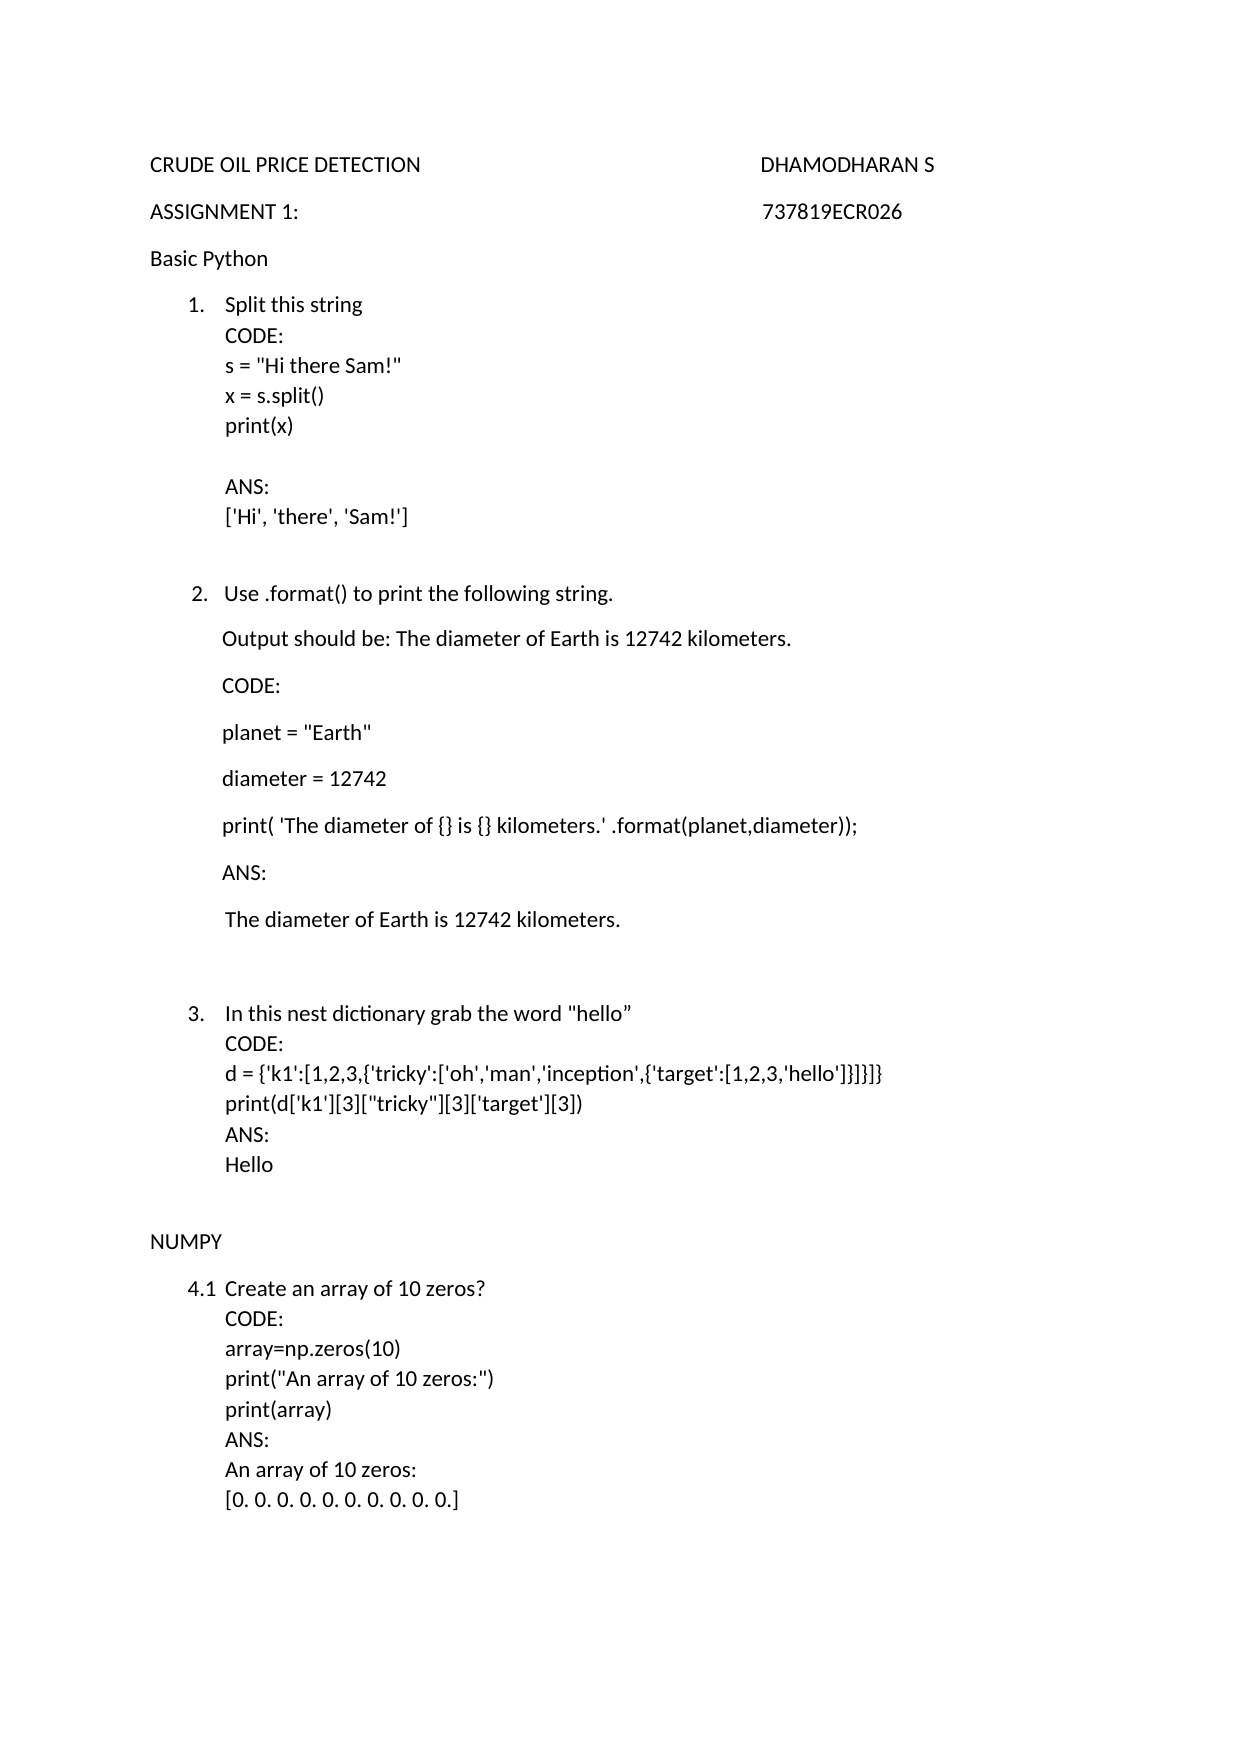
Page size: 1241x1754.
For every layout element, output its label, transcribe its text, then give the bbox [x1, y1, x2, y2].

list print("An array of 10 zeros:") [225, 1364, 1090, 1392]
list s = "Hi there Sam!" [225, 351, 1090, 379]
list ANS: [225, 472, 1090, 500]
list print(d['k1'][3]["tricky"][3]['target'][3]) [225, 1089, 1090, 1117]
text ASSIGNMENT 1: 737819ECR026 [150, 197, 1090, 225]
list print(x) [225, 411, 1090, 439]
text NUMPY [150, 1227, 1090, 1255]
list ANS: [225, 1425, 1090, 1453]
list Create an array of 10 zeros? [187, 1274, 1090, 1302]
list array=np.zeros(10) [225, 1334, 1090, 1362]
list CODE: [225, 1029, 1090, 1057]
list [0. 0. 0. 0. 0. 0. 0. 0. 0. 0.] [225, 1485, 1090, 1513]
text Basic Python [150, 244, 1090, 272]
text 2. Use .format() to print the following string. [150, 579, 1090, 607]
list ANS: [225, 1120, 1090, 1148]
text planet = "Earth" [150, 718, 1090, 746]
text The diameter of Earth is 12742 kilometers. [150, 905, 1090, 933]
list An array of 10 zeros: [225, 1455, 1090, 1483]
text print( 'The diameter of {} is {} kilometers.' .format(planet,diameter)); [150, 811, 1090, 839]
text CODE: [150, 671, 1090, 699]
list x = s.split() [225, 381, 1090, 409]
text CRUDE OIL PRICE DETECTION DHAMODHARAN S [150, 150, 1090, 178]
list print(array) [225, 1395, 1090, 1423]
list CODE: [225, 321, 1090, 349]
list d = {'k1':[1,2,3,{'tricky':['oh','man','inception',{'target':[1,2,3,'hello']}]}]} [225, 1059, 1090, 1087]
list ['Hi', 'there', 'Sam!'] [225, 502, 1090, 530]
list Hello [225, 1150, 1090, 1178]
list Split this string [187, 291, 1090, 319]
text diameter = 12742 [150, 764, 1090, 792]
list CODE: [225, 1304, 1090, 1332]
text Output should be: The diameter of Earth is 12742 kilometers. [150, 624, 1090, 652]
text ANS: [150, 858, 1090, 886]
list In this nest dictionary grab the word "hello” [187, 999, 1090, 1027]
